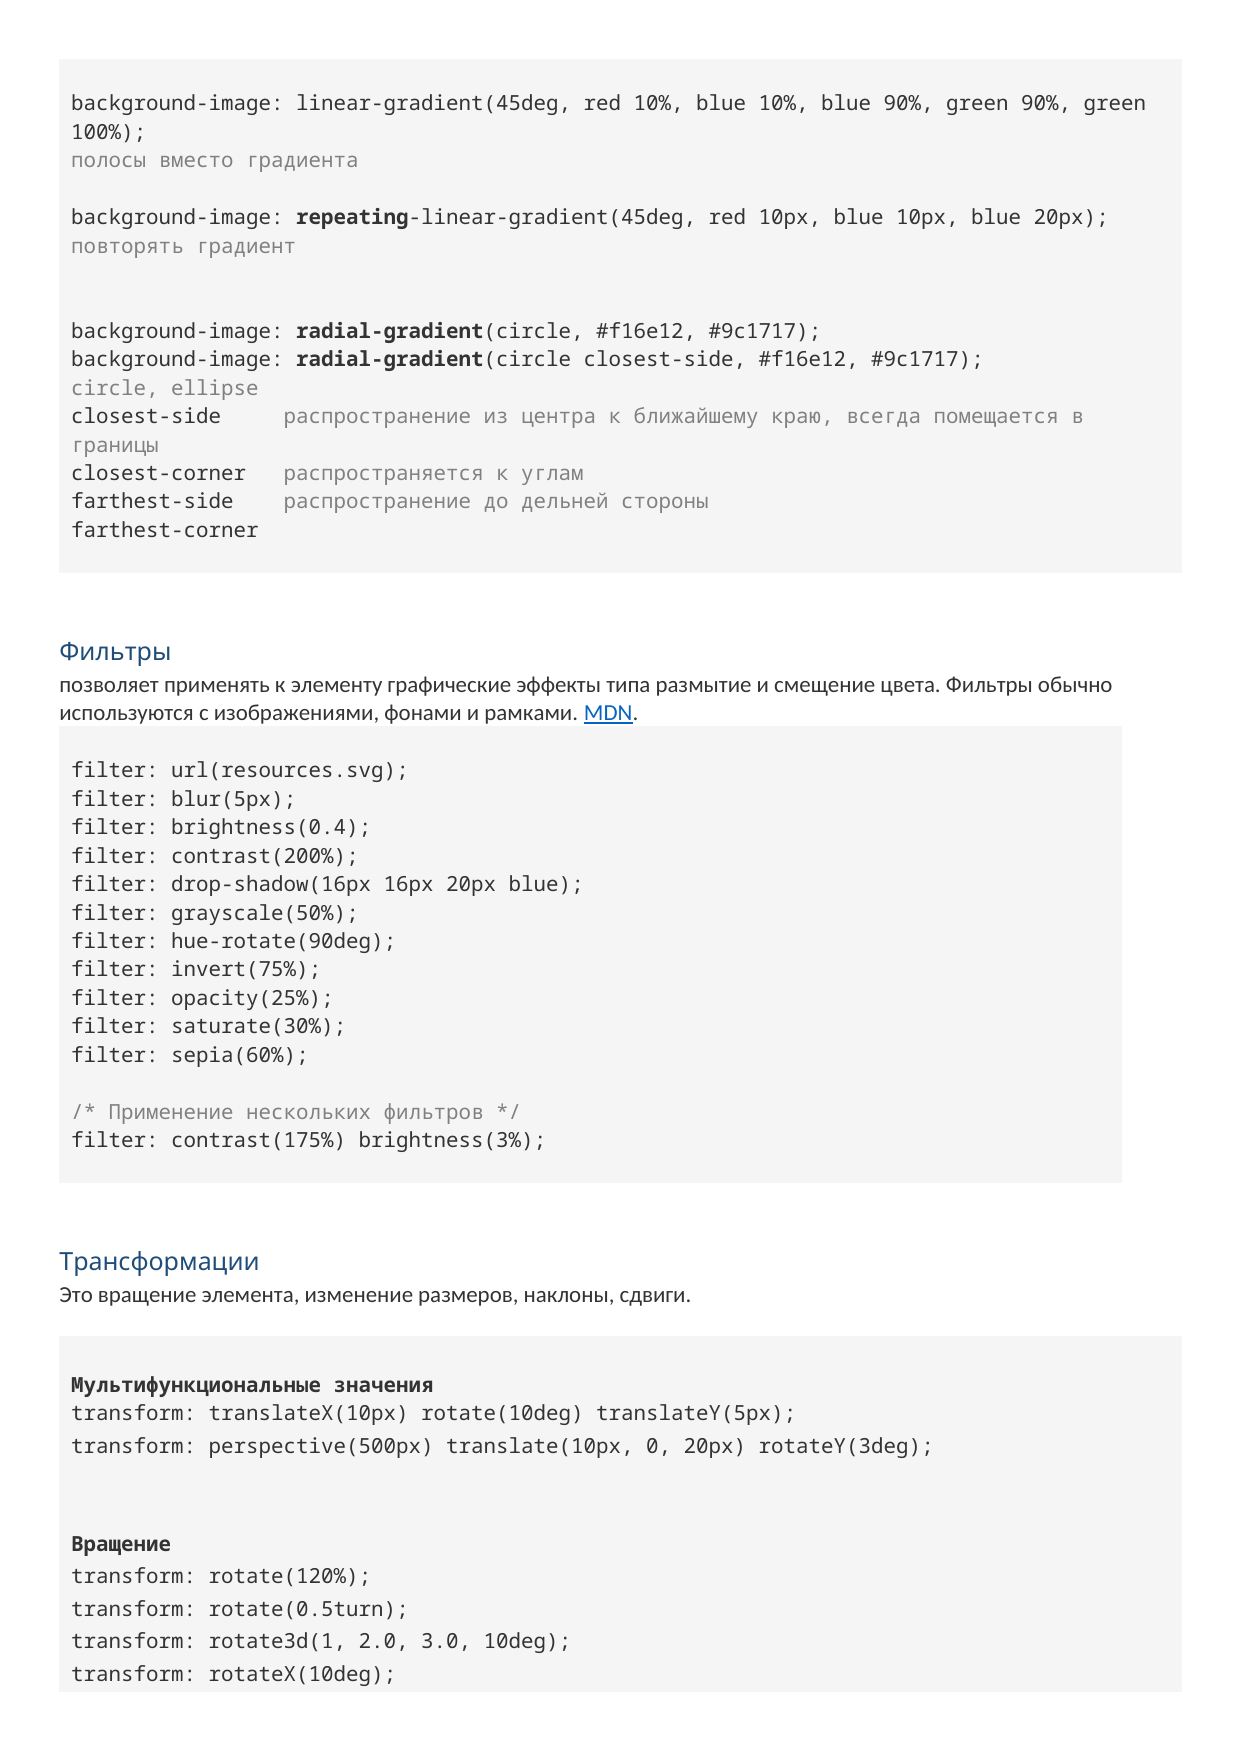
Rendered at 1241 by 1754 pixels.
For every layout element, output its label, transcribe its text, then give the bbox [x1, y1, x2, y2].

table_header filter: url(resources.svg); filter: blur(5px); filter: brightness(0.4); filter: contrast(200%); filter: drop-shadow(16px 16px 20px blue); filter: grayscale(50%); filter: hue-rotate(90deg); filter: invert(75%); filter: opacity(25%); filter: saturate(30%); filter: sepia(60%); /* Применение нескольких фильтров */ filter: contrast(175%) brightness(3%); [60, 727, 1121, 1182]
subtitle Фильтры [59, 633, 1181, 667]
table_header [60, 1337, 1181, 1691]
subtitle Трансформации [59, 1243, 1181, 1277]
text позволяет применять к элементу графические эффекты типа размытие и смещение цвета. Фильтры обычно используются с изображениями, фонами и рамками. MDN. [59, 670, 1181, 726]
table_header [60, 60, 1181, 572]
text Это вращение элемента, изменение размеров, наклоны, сдвиги. [59, 1280, 1181, 1308]
